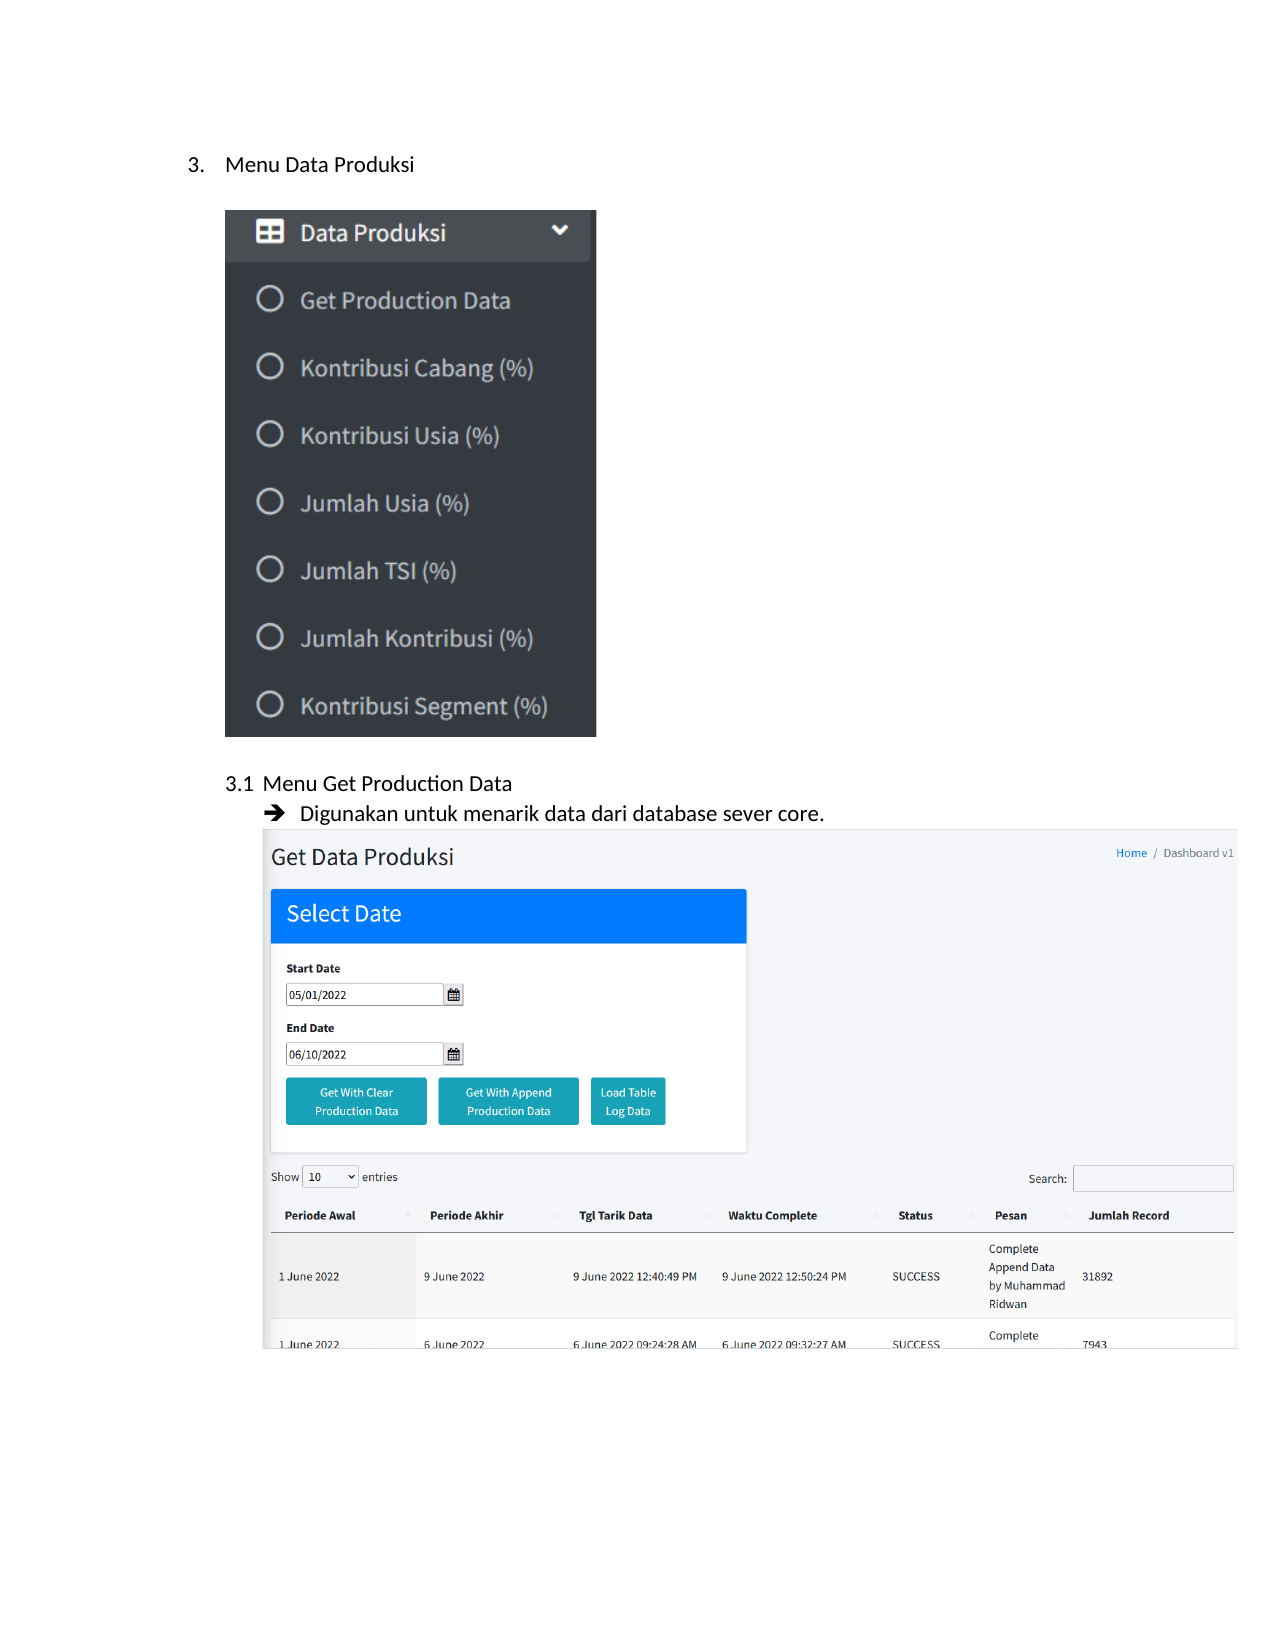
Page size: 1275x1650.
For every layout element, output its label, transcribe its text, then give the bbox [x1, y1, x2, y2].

list Digunakan untuk menarik data dari database sever core. [262, 799, 1125, 827]
list Menu Data Produksi [187, 150, 1125, 178]
list Menu Get Production Data [225, 769, 1125, 797]
picture [225, 210, 597, 737]
picture [262, 829, 1238, 1349]
